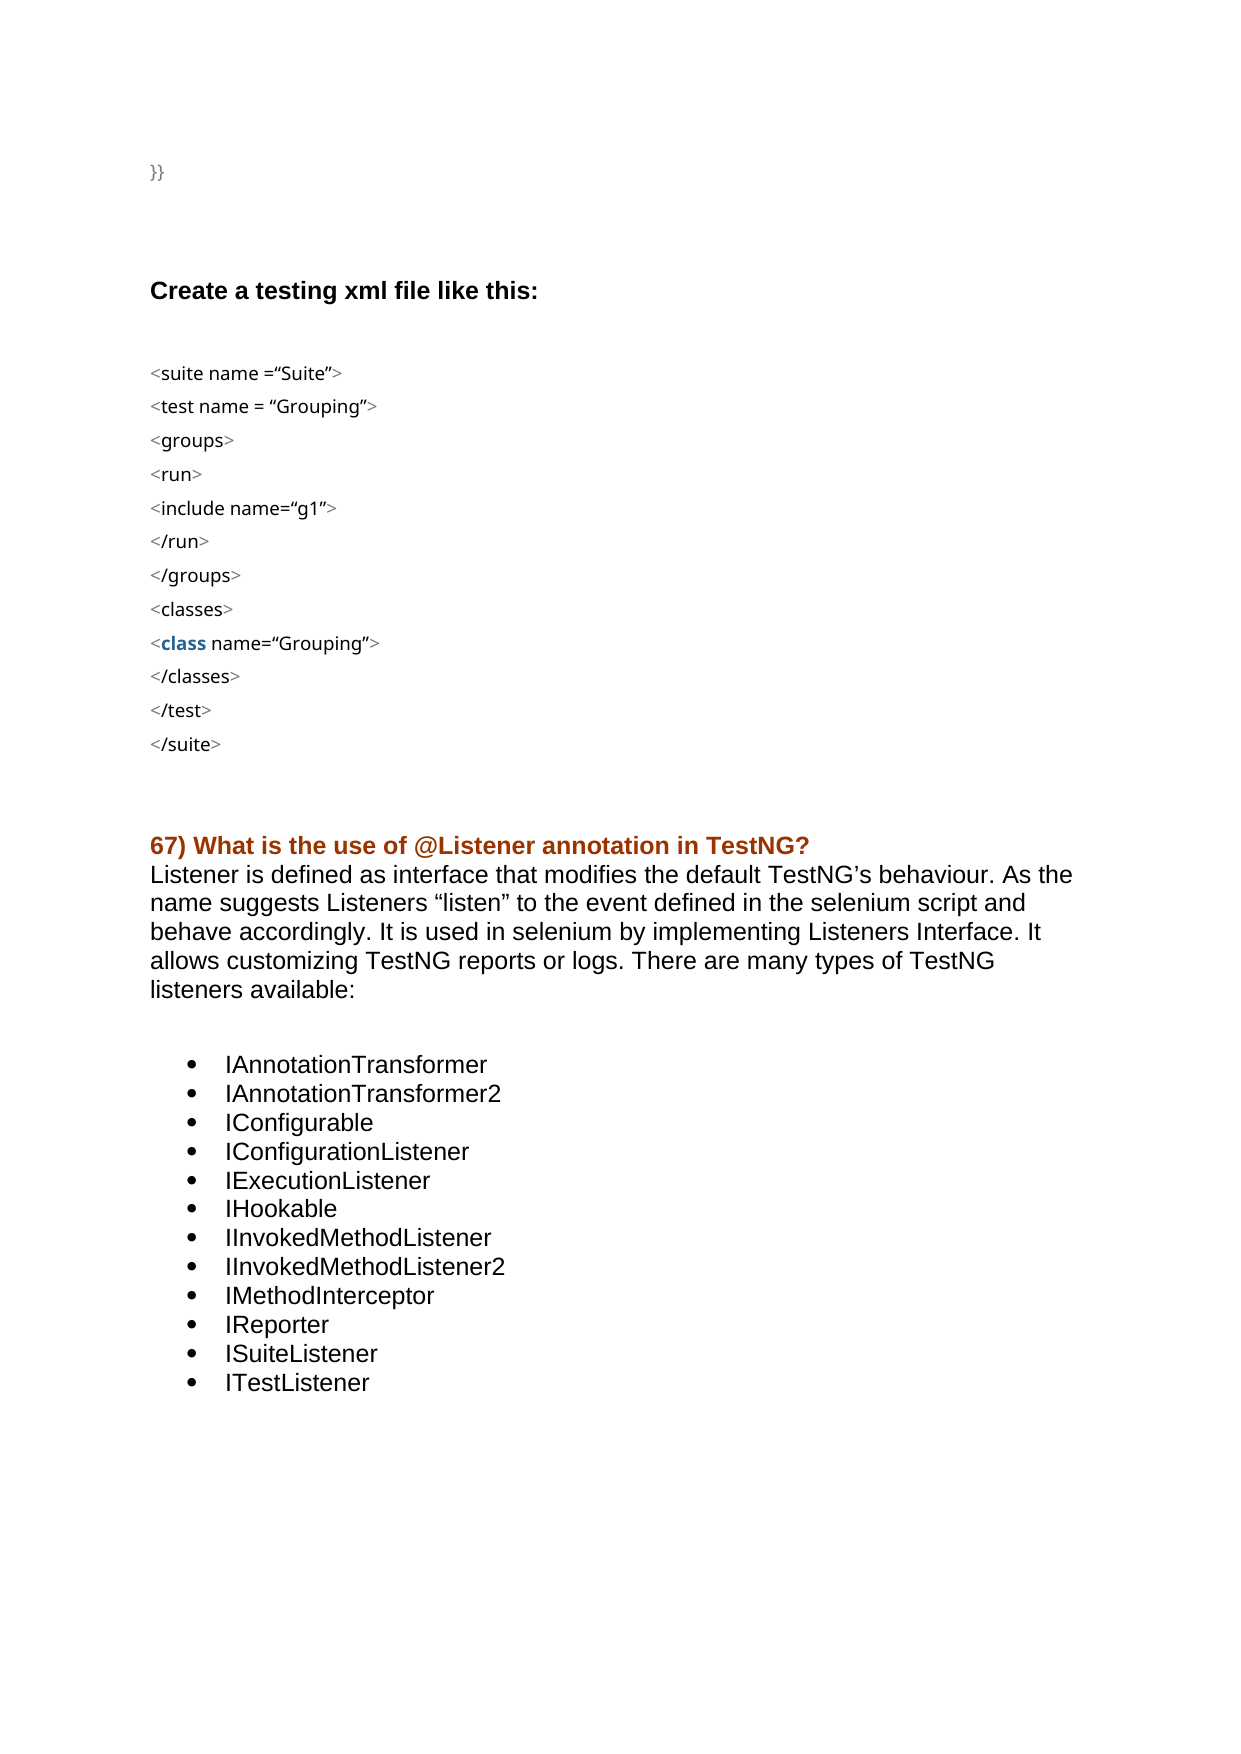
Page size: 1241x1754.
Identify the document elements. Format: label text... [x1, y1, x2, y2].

list IAnnotationTransformer [187, 1050, 1090, 1079]
text <groups> [150, 419, 1090, 453]
text </suite> [150, 723, 1090, 757]
text }} [150, 150, 1090, 184]
text <test name = “Grouping”> [150, 385, 1090, 419]
list IReporter [187, 1310, 1090, 1339]
text Listener is defined as interface that modifies the default TestNG’s behaviour. As the name suggests Listeners “listen” to the event defined in the selenium script and behave accordingly. It is used in selenium by implementing Listeners Interface. It allows customizing TestNG reports or logs. There are many types of TestNG listeners available: [150, 859, 1090, 1003]
list IExecutionListener [187, 1166, 1090, 1194]
text <suite name =“Suite”> [150, 352, 1090, 385]
text </groups> [150, 554, 1090, 588]
text </classes> [150, 655, 1090, 689]
list IHookable [187, 1194, 1090, 1223]
text <classes> [150, 588, 1090, 622]
text </run> [150, 520, 1090, 554]
text </test> [150, 689, 1090, 723]
list ITestListener [187, 1368, 1090, 1396]
text <include name=“g1”> [150, 487, 1090, 520]
list IConfigurable [187, 1108, 1090, 1137]
list ISuiteListener [187, 1339, 1090, 1368]
text <run> [150, 453, 1090, 487]
list IMethodInterceptor [187, 1281, 1090, 1310]
text 67) What is the use of @Listener annotation in TestNG? [150, 831, 1090, 859]
text Create a testing xml file like this: [150, 276, 1090, 305]
text <class name=“Grouping”> [150, 622, 1090, 655]
list IConfigurationListener [187, 1137, 1090, 1166]
list IInvokedMethodListener2 [187, 1252, 1090, 1281]
list IAnnotationTransformer2 [187, 1079, 1090, 1108]
list IInvokedMethodListener [187, 1223, 1090, 1252]
